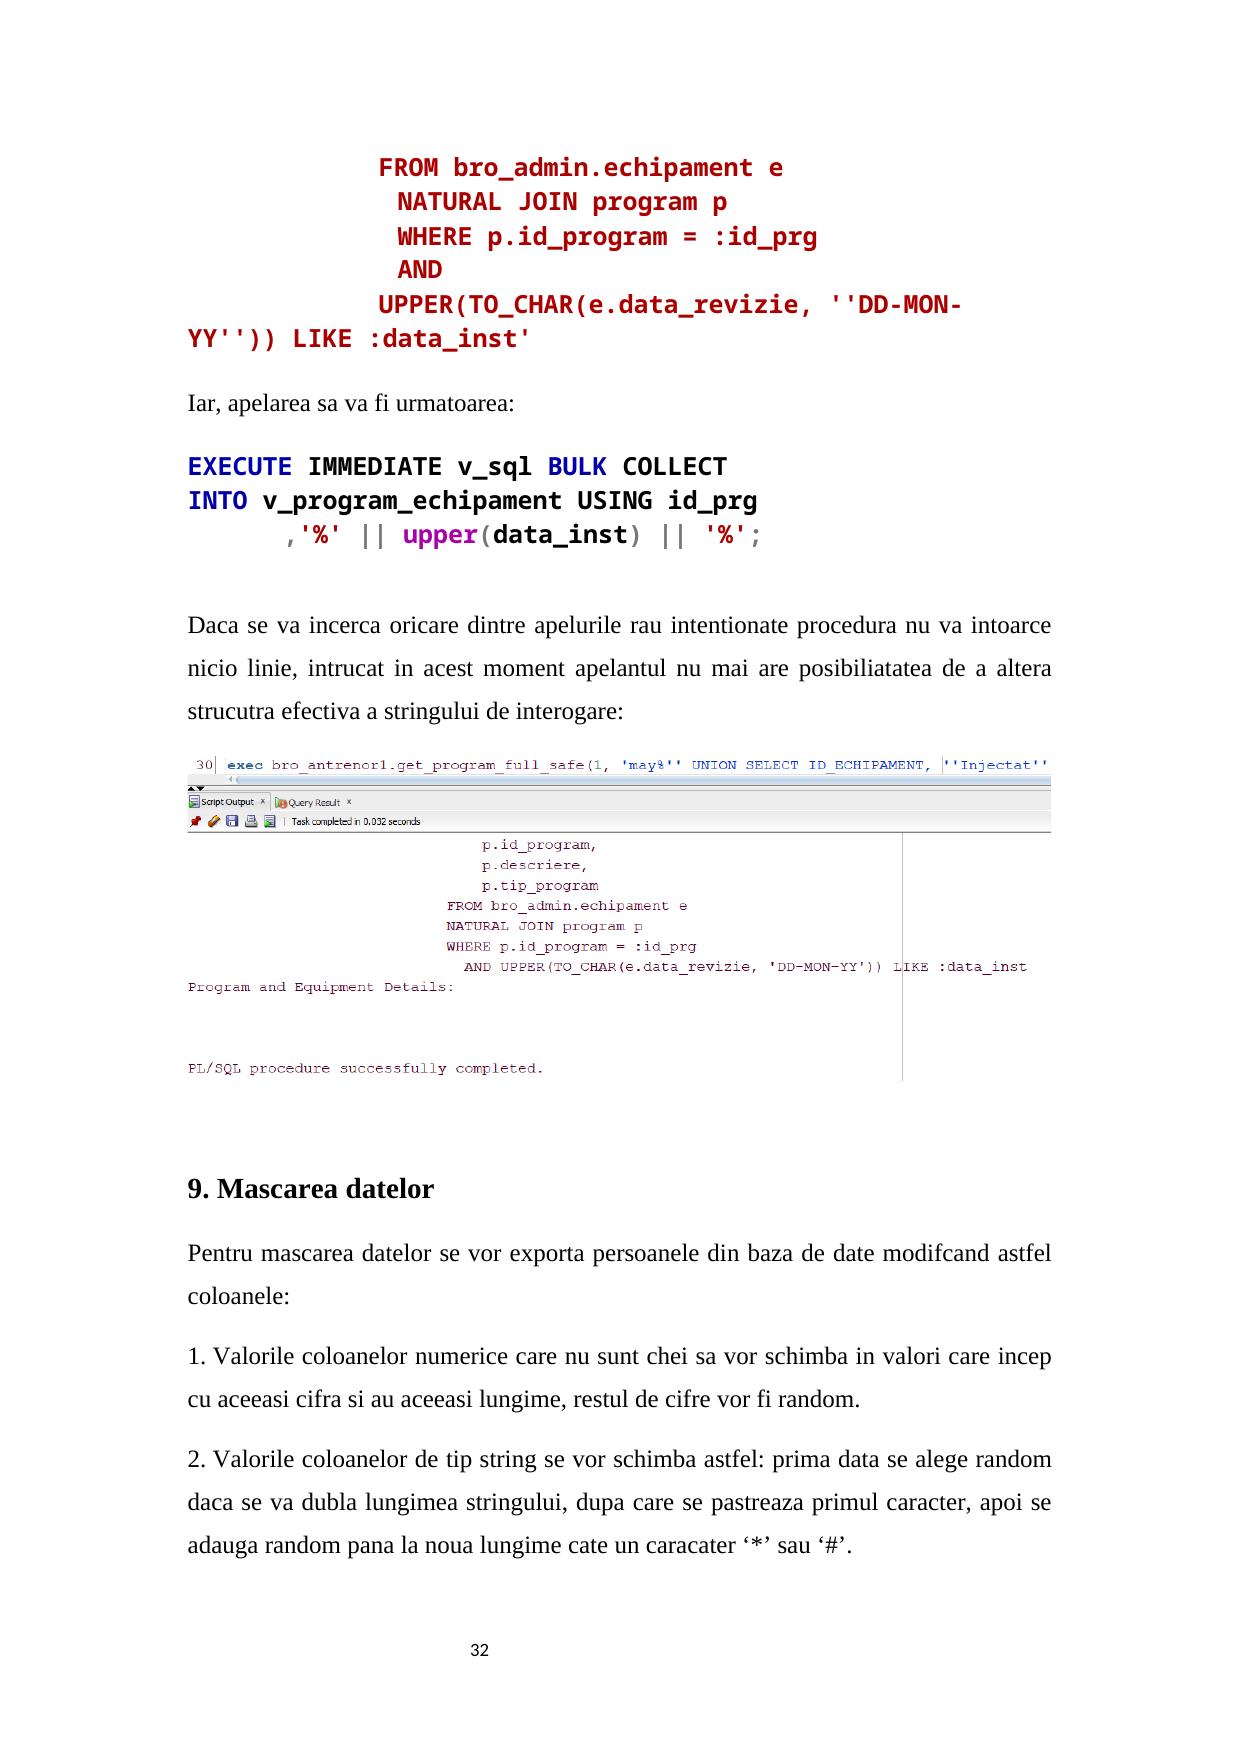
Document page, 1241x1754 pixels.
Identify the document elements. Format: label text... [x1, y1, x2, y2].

list Mascarea datelor [187, 1171, 1053, 1204]
list Valorile coloanelor de tip string se vor schimba astfel: prima data se alege random daca se va dubla lungimea stringului, dupa care se pastreaza primul caracter, apoi se adauga random pana la noua lungime cate un caracater ‘*’ sau ‘#’. [187, 1444, 1053, 1559]
list Iar, apelarea sa va fi urmatoarea: [187, 388, 1053, 417]
text WHERE p.id_program = :id_prg [187, 218, 1053, 252]
picture [187, 756, 1052, 1081]
text UPPER(TO_CHAR(e.data_revizie, ''DD-MON-YY'')) LIKE :data_inst' [187, 286, 1053, 354]
list Daca se va incerca oricare dintre apelurile rau intentionate procedura nu va intoarce nicio linie, intrucat in acest moment apelantul nu mai are posibiliatatea de a altera strucutra efectiva a stringului de interogare: [187, 610, 1053, 725]
text AND [187, 252, 1053, 286]
text INTO v_program_echipament USING id_prg [187, 482, 1053, 516]
list Valorile coloanelor numerice care nu sunt chei sa vor schimba in valori care incep cu aceeasi cifra si au aceeasi lungime, restul de cifre vor fi random. [187, 1341, 1053, 1413]
list Pentru mascarea datelor se vor exporta persoanele din baza de date modifcand astfel coloanele: [187, 1238, 1053, 1310]
text FROM bro_admin.echipament e [187, 150, 1053, 184]
text ,'%' || upper(data_inst) || '%'; [187, 516, 1053, 550]
text NATURAL JOIN program p [187, 184, 1053, 218]
text EXECUTE IMMEDIATE v_sql BULK COLLECT [187, 448, 1053, 482]
